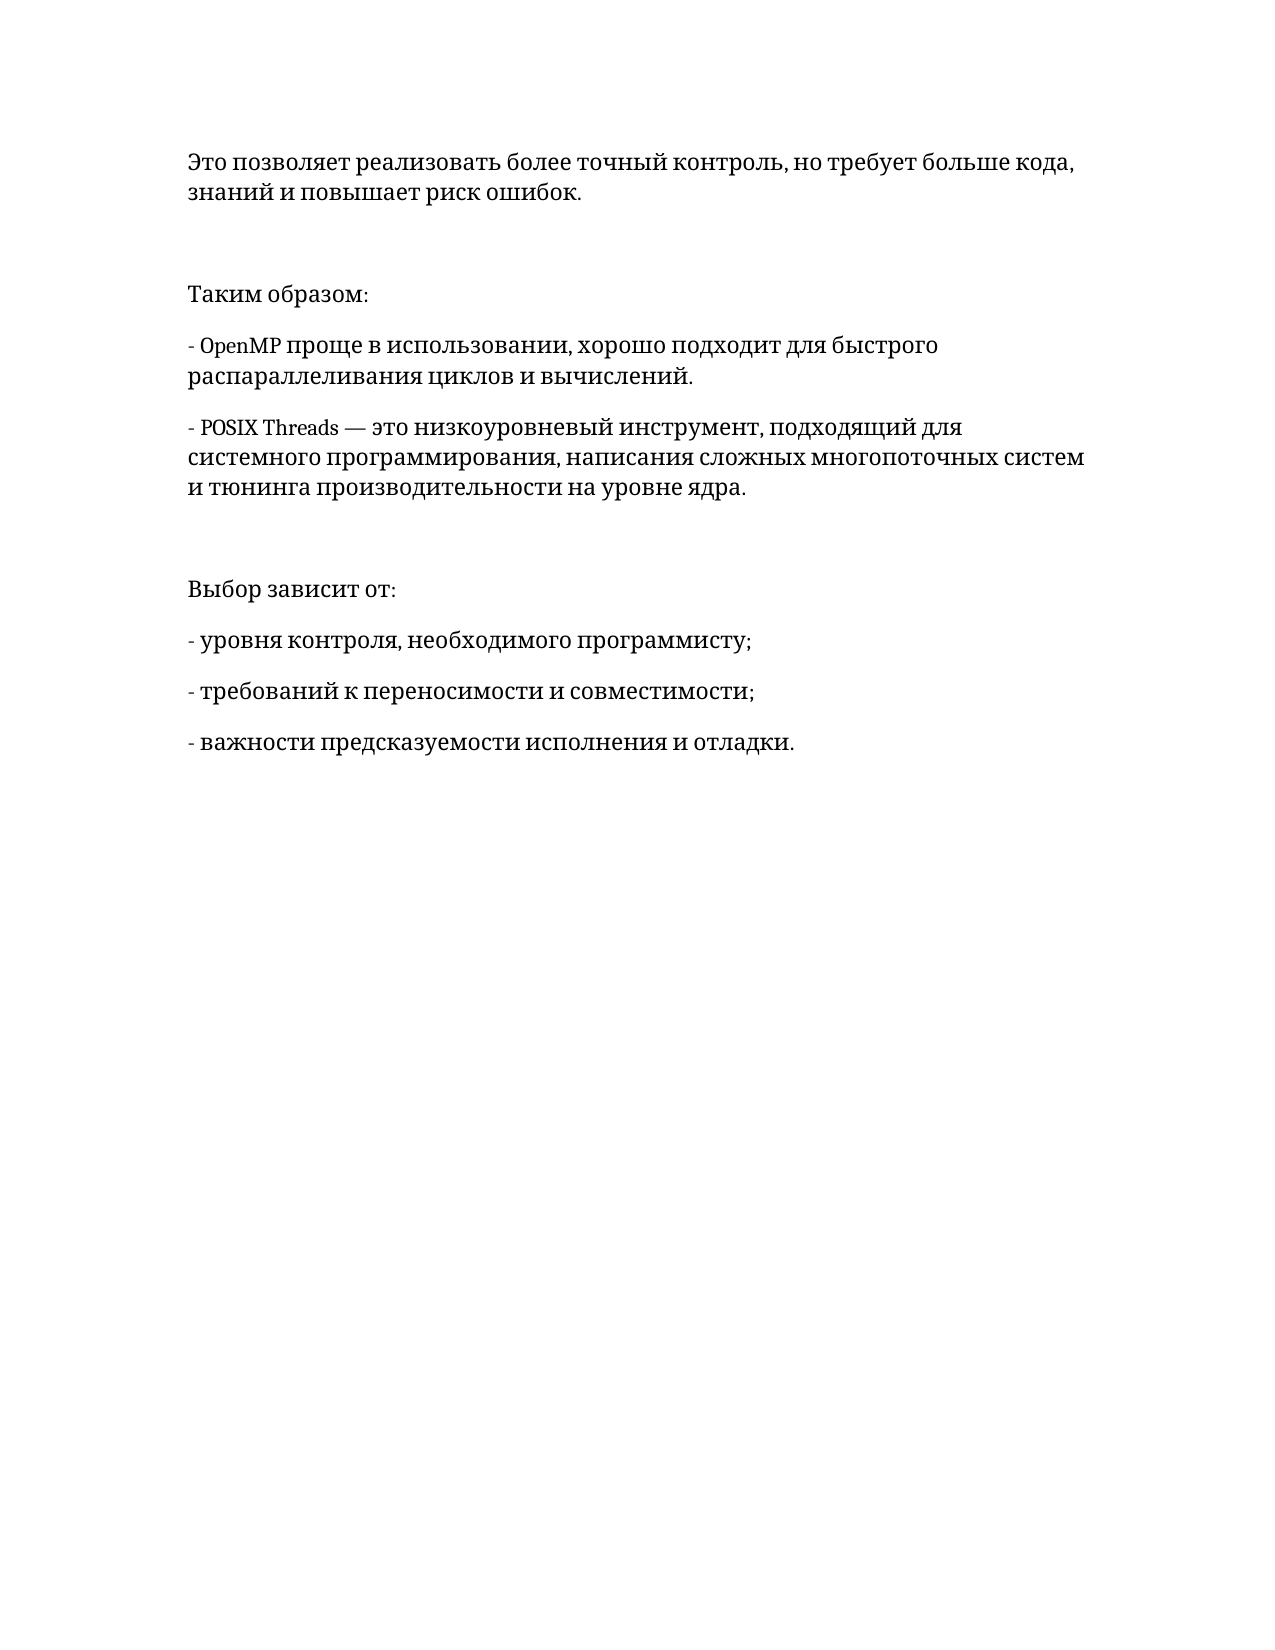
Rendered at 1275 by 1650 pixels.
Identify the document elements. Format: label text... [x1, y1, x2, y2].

text - уровня контроля, необходимого программисту; [187, 628, 1087, 654]
text - важности предсказуемости исполнения и отладки. [187, 730, 1087, 757]
text - требований к переносимости и совместимости; [187, 679, 1087, 706]
text Это позволяет реализовать более точный контроль, но требует больше кода, знаний и повышает риск ошибок. [187, 150, 1087, 207]
text Выбор зависит от: [187, 577, 1087, 603]
text - POSIX Threads — это низкоуровневый инструмент, подходящий для системного программирования, написания сложных многопоточных систем и тюнинга производительности на уровне ядра. [187, 414, 1087, 501]
text Таким образом: [187, 282, 1087, 309]
text - OpenMP проще в использовании, хорошо подходит для быстрого распараллеливания циклов и вычислений. [187, 333, 1087, 390]
